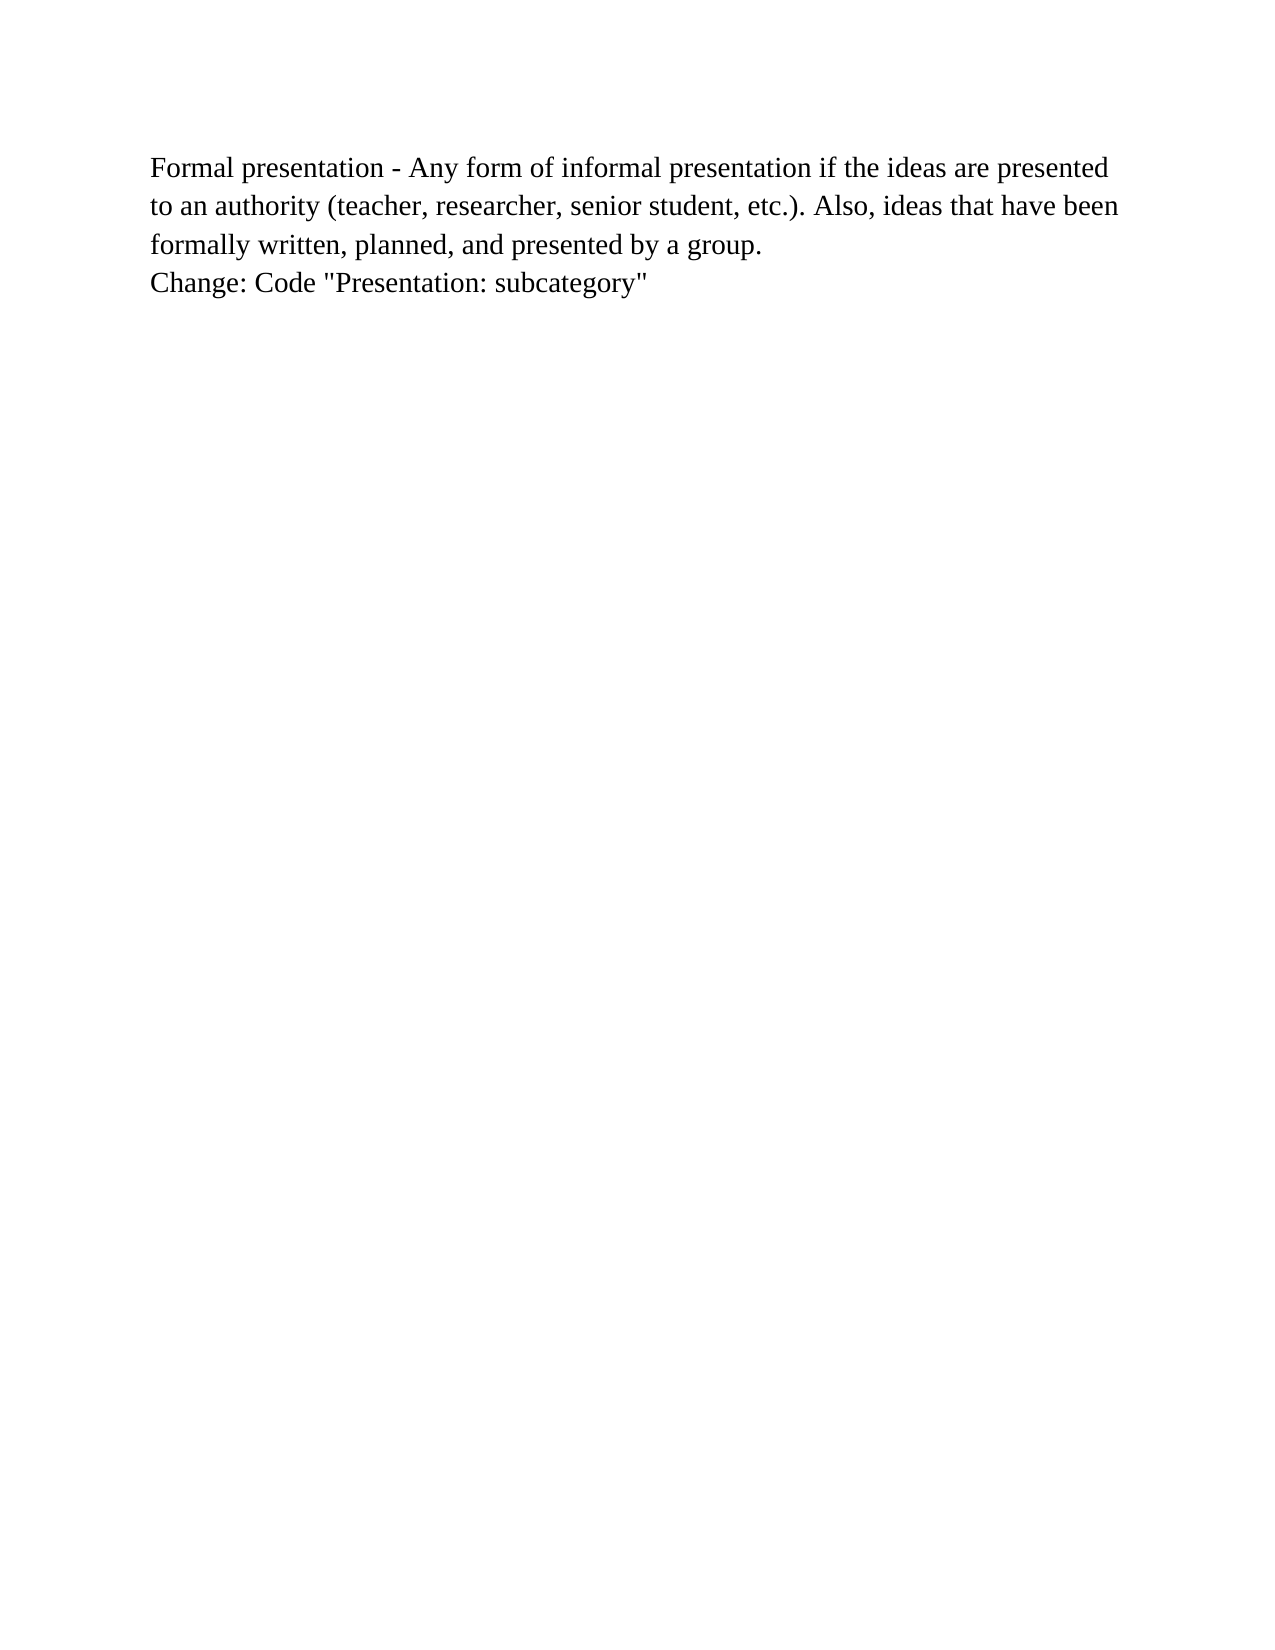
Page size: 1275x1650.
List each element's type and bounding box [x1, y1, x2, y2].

text [150, 150, 1125, 331]
